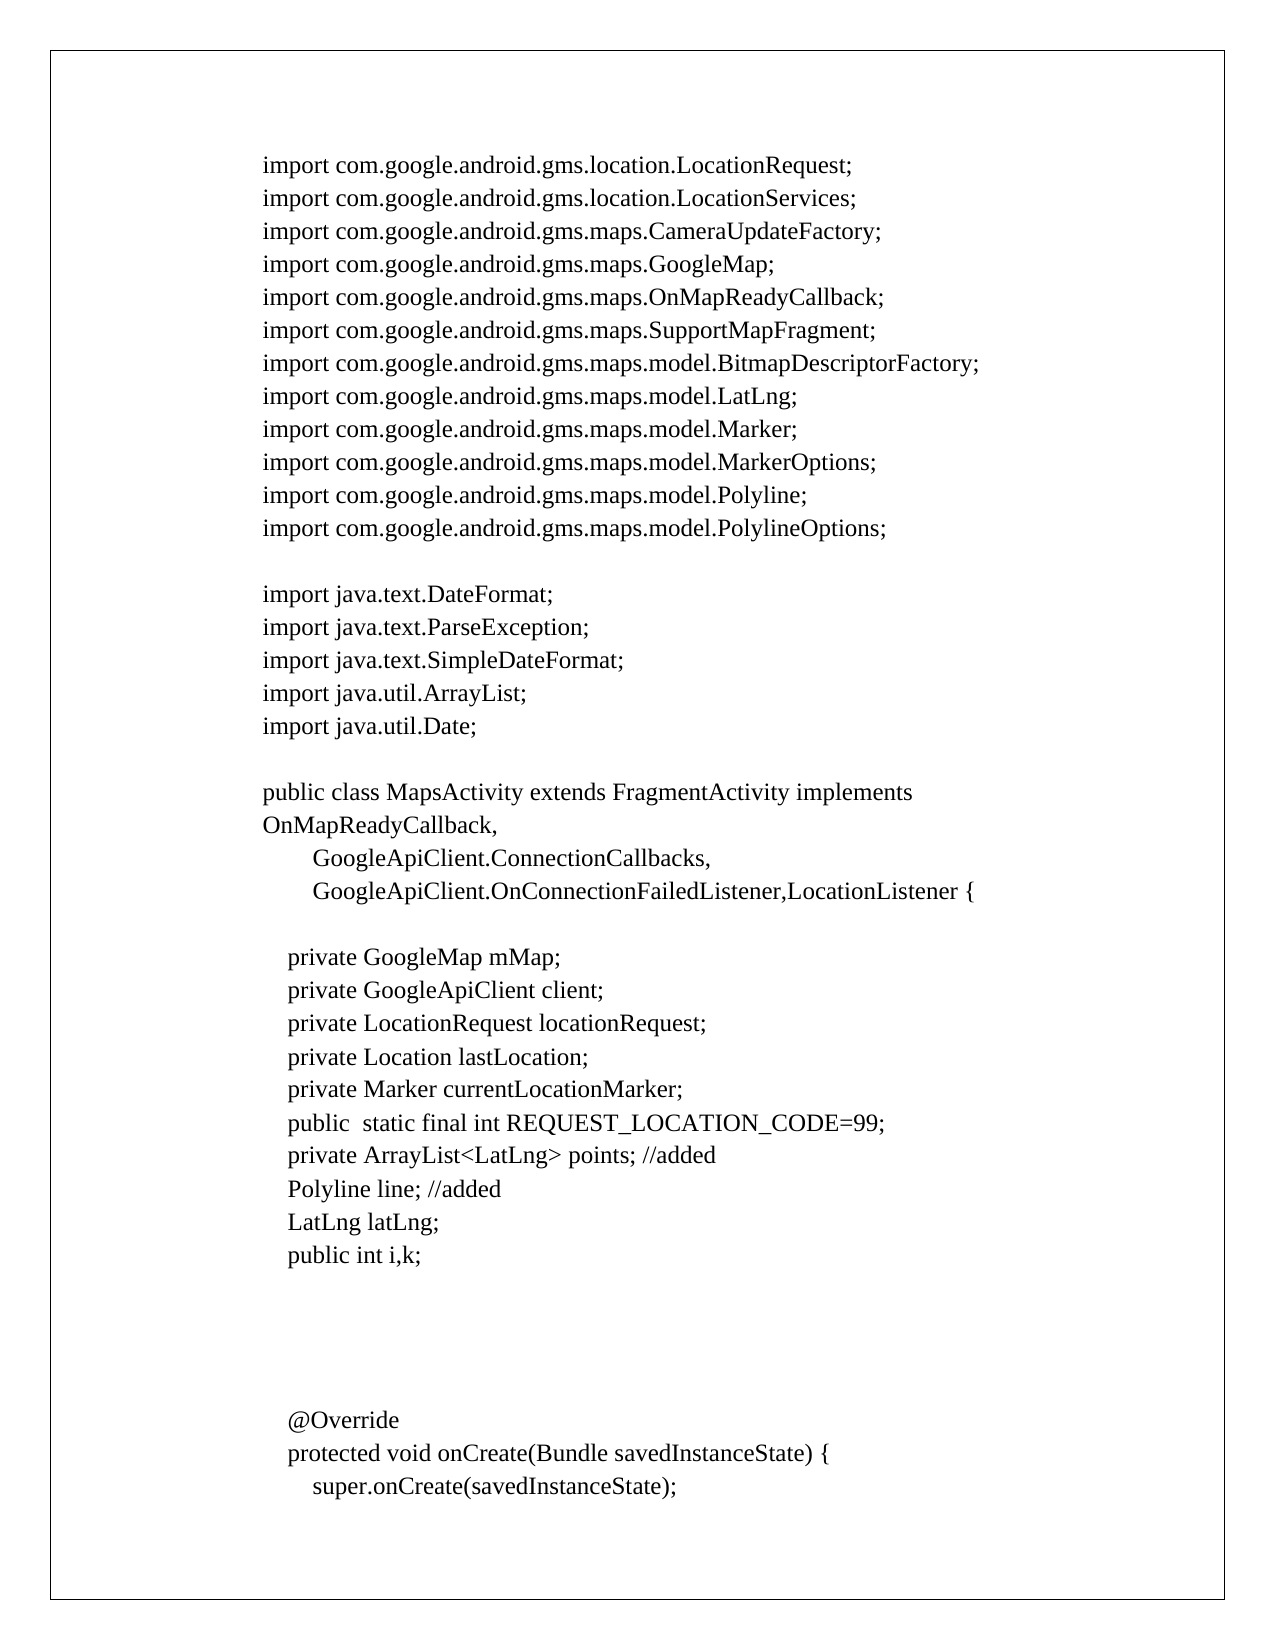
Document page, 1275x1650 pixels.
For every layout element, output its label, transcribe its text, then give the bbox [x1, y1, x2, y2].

text import com.google.android.gms.maps.model.PolylineOptions; [262, 513, 1125, 542]
text @Override [262, 1405, 1125, 1433]
text private GoogleMap mMap; [262, 942, 1125, 971]
text GoogleApiClient.OnConnectionFailedListener,LocationListener { [262, 876, 1125, 905]
text LatLng latLng; [262, 1207, 1125, 1235]
text private ArrayList<LatLng> points; //added [262, 1141, 1125, 1169]
text public int i,k; [262, 1240, 1125, 1268]
text import com.google.android.gms.maps.model.Marker; [262, 414, 1125, 443]
text import com.google.android.gms.maps.CameraUpdateFactory; [262, 216, 1125, 245]
text Polyline line; //added [262, 1174, 1125, 1202]
text import java.text.ParseException; [262, 612, 1125, 641]
text import com.google.android.gms.maps.GoogleMap; [262, 249, 1125, 278]
text import com.google.android.gms.maps.model.BitmapDescriptorFactory; [262, 348, 1125, 377]
text import com.google.android.gms.maps.OnMapReadyCallback; [262, 282, 1125, 311]
text import com.google.android.gms.location.LocationRequest; [262, 150, 1125, 179]
text import com.google.android.gms.maps.model.LatLng; [262, 381, 1125, 410]
text public class MapsActivity extends FragmentActivity implements OnMapReadyCallback, [262, 777, 1125, 839]
text protected void onCreate(Bundle savedInstanceState) { [262, 1438, 1125, 1467]
text GoogleApiClient.ConnectionCallbacks, [262, 843, 1125, 872]
text import com.google.android.gms.maps.model.Polyline; [262, 480, 1125, 509]
text private Location lastLocation; [262, 1042, 1125, 1070]
text import java.text.SimpleDateFormat; [262, 645, 1125, 674]
text private LocationRequest locationRequest; [262, 1008, 1125, 1037]
text import com.google.android.gms.maps.SupportMapFragment; [262, 315, 1125, 344]
text public static final int REQUEST_LOCATION_CODE=99; [262, 1108, 1125, 1136]
text import java.text.DateFormat; [262, 579, 1125, 608]
text import java.util.ArrayList; [262, 678, 1125, 707]
text import com.google.android.gms.maps.model.MarkerOptions; [262, 447, 1125, 476]
text private Marker currentLocationMarker; [262, 1074, 1125, 1103]
text super.onCreate(savedInstanceState); [262, 1471, 1125, 1499]
text private GoogleApiClient client; [262, 976, 1125, 1004]
text import java.util.Date; [262, 711, 1125, 740]
text import com.google.android.gms.location.LocationServices; [262, 183, 1125, 212]
